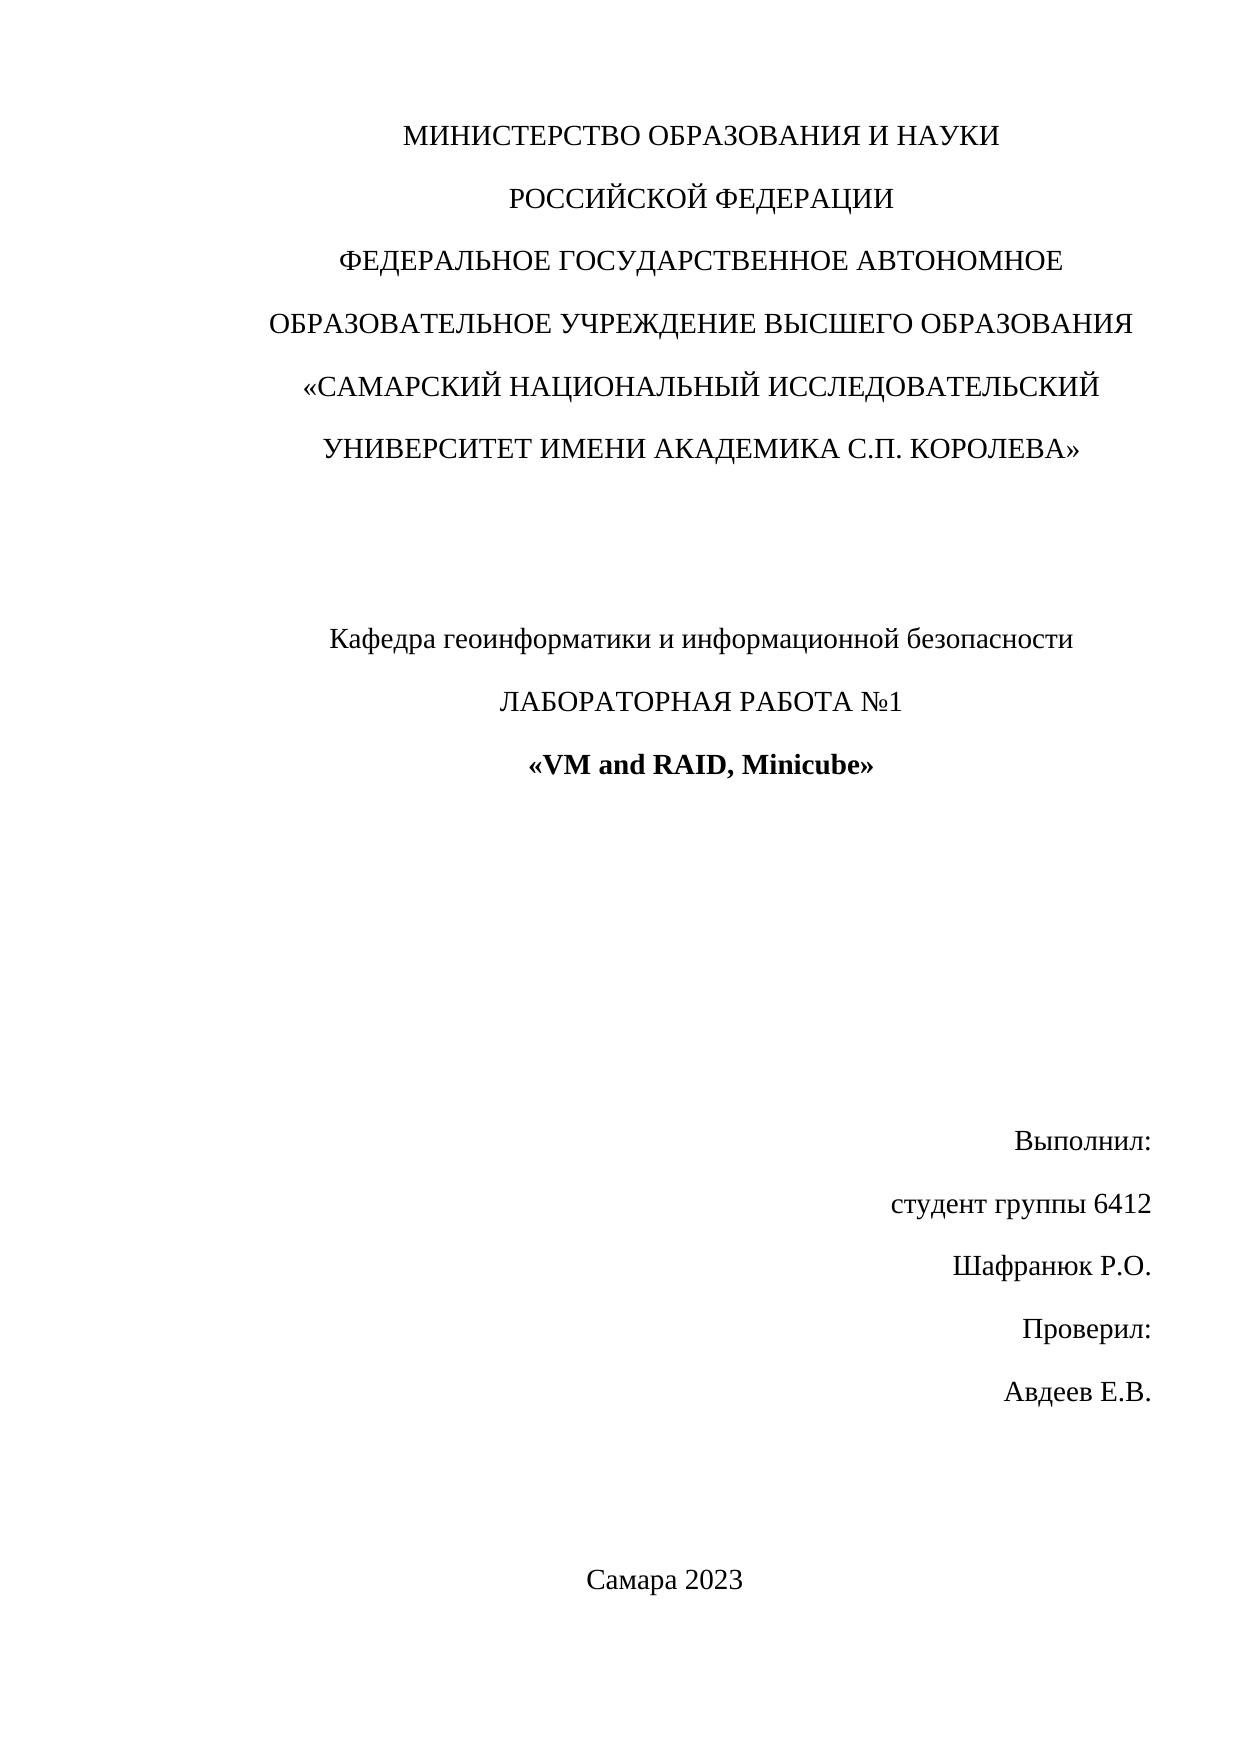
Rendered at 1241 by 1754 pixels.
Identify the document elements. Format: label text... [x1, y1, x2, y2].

text Кафедра геоинформатики и информационной безопасности [177, 621, 1152, 655]
text Самара 2023 [177, 1562, 1152, 1596]
text Авдеев Е.В. [177, 1374, 1152, 1407]
text ФЕДЕРАЛЬНОЕ ГОСУДАРСТВЕННОЕ АВТОНОМНОЕ [177, 243, 1152, 277]
text Выполнил: [177, 1123, 1152, 1157]
text «VM and RAID, Minicube» [177, 747, 1152, 780]
text «САМАРСКИЙ НАЦИОНАЛЬНЫЙ ИССЛЕДОВАТЕЛЬСКИЙ [177, 369, 1152, 402]
text УНИВЕРСИТЕТ ИМЕНИ АКАДЕМИКА С.П. КОРОЛЕВА» [177, 432, 1152, 465]
text Проверил: [177, 1311, 1152, 1345]
text МИНИСТЕРСТВО ОБРАЗОВАНИЯ И НАУКИ [177, 118, 1152, 152]
text РОССИЙСКОЙ ФЕДЕРАЦИИ [177, 181, 1152, 214]
text Шафранюк Р.О. [177, 1248, 1152, 1282]
text ЛАБОРАТОРНАЯ РАБОТА №1 [177, 684, 1152, 718]
text студент группы 6412 [177, 1186, 1152, 1219]
text ОБРАЗОВАТЕЛЬНОЕ УЧРЕЖДЕНИЕ ВЫСШЕГО ОБРАЗОВАНИЯ [177, 306, 1152, 340]
